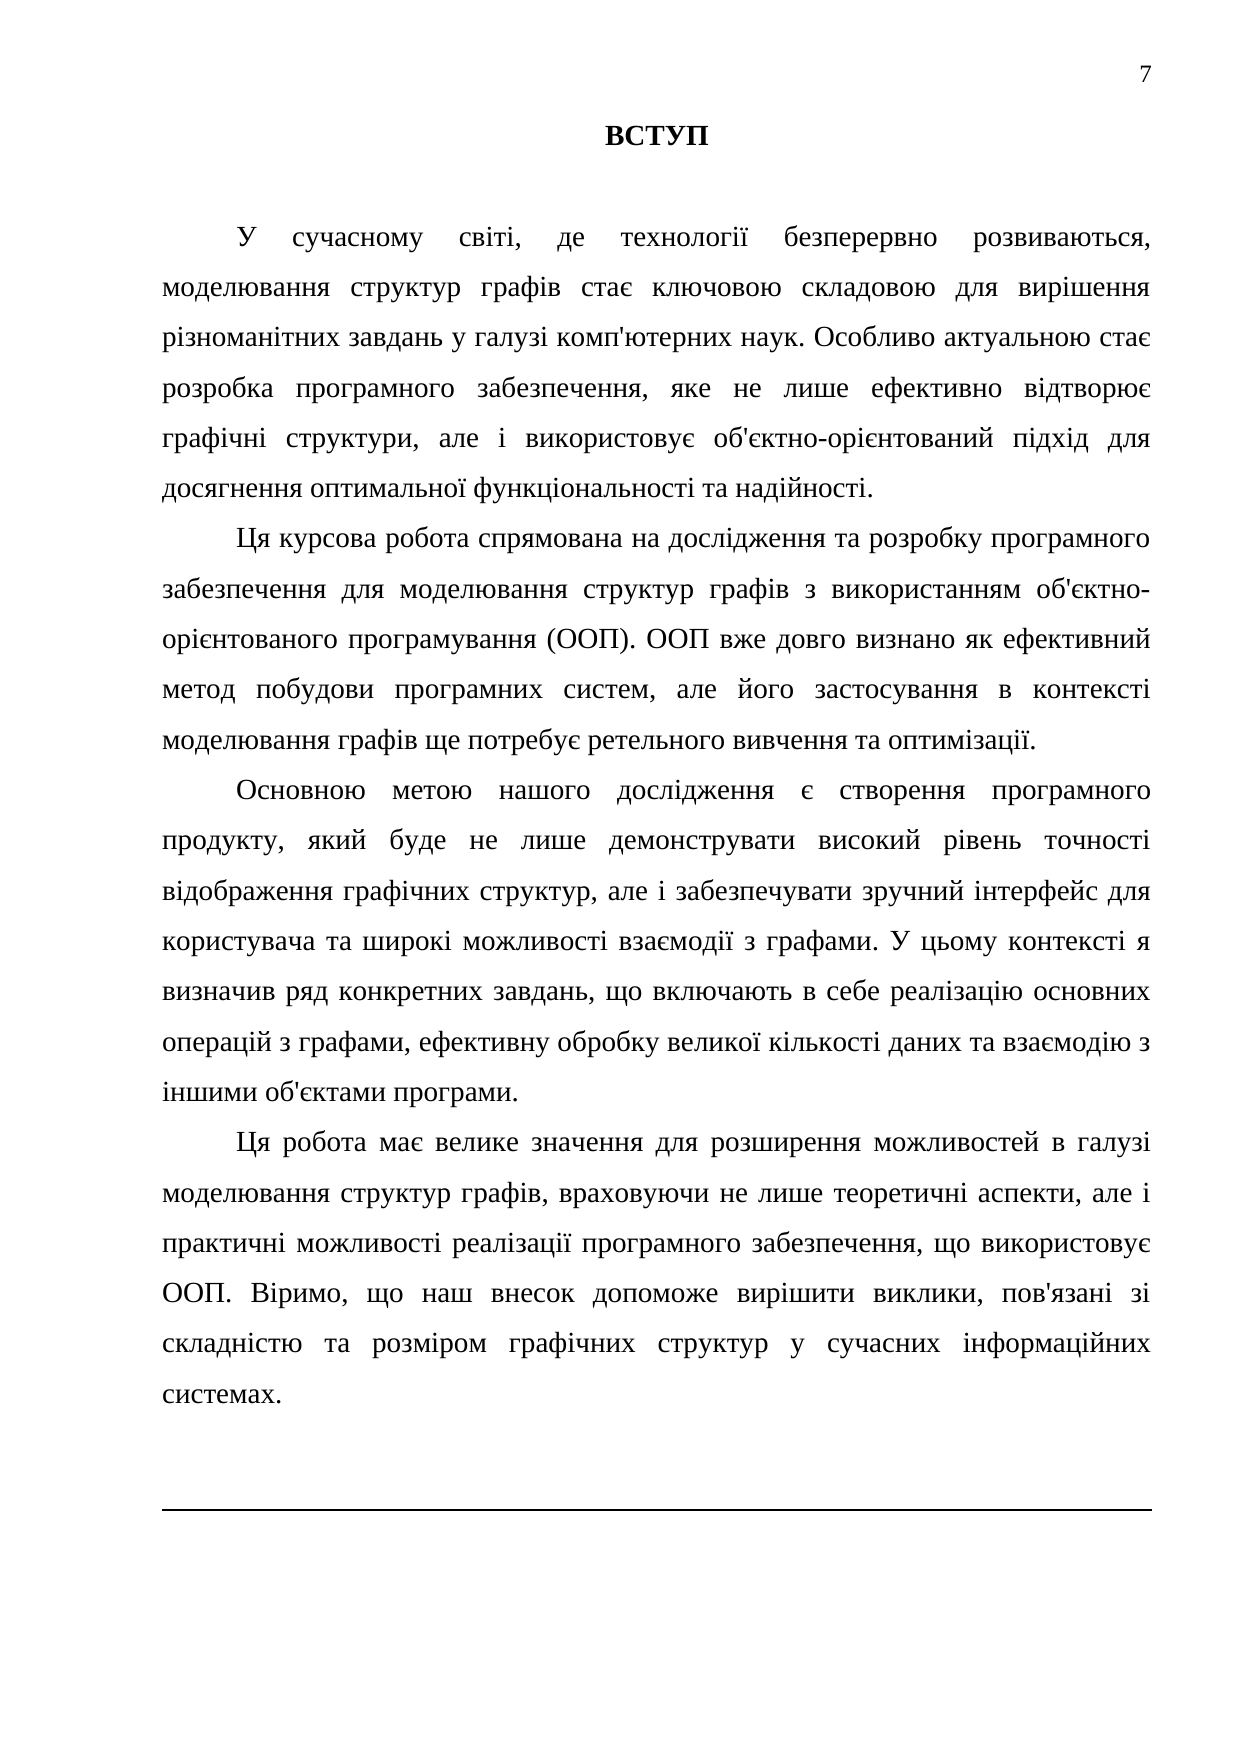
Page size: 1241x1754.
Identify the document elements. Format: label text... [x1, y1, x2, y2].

text Основною метою нашого дослідження є створення програмного продукту, який буде не лише демонструвати високий рівень точності відображення графічних структур, але і забезпечувати зручний інтерфейс для користувача та широкі можливості взаємодії з графами. У цьому контексті я визначив ряд конкретних завдань, що включають в себе реалізацію основних операцій з графами, ефективну обробку великої кількості даних та взаємодію з іншими об'єктами програми. [162, 772, 1152, 1108]
subtitle Вступ [162, 118, 1152, 152]
text Ця курсова робота спрямована на дослідження та розробку програмного забезпечення для моделювання структур графів з використанням об'єктно-орієнтованого програмування (ООП). ООП вже довго визнано як ефективний метод побудови програмних систем, але його застосування в контексті моделювання графів ще потребує ретельного вивчення та оптимізації. [162, 521, 1152, 755]
text Ця робота має велике значення для розширення можливостей в галузі моделювання структур графів, враховуючи не лише теоретичні аспекти, але і практичні можливості реалізації програмного забезпечення, що використовує ООП. Віримо, що наш внесок допоможе вирішити виклики, пов'язані зі складністю та розміром графічних структур у сучасних інформаційних системах. [162, 1124, 1152, 1409]
text У сучасному світі, де технології безперервно розвиваються, моделювання структур графів стає ключовою складовою для вирішення різноманітних завдань у галузі комп'ютерних наук. Особливо актуальною стає розробка програмного забезпечення, яке не лише ефективно відтворює графічні структури, але і використовує об'єктно-орієнтований підхід для досягнення оптимальної функціональності та надійності. [162, 219, 1152, 504]
